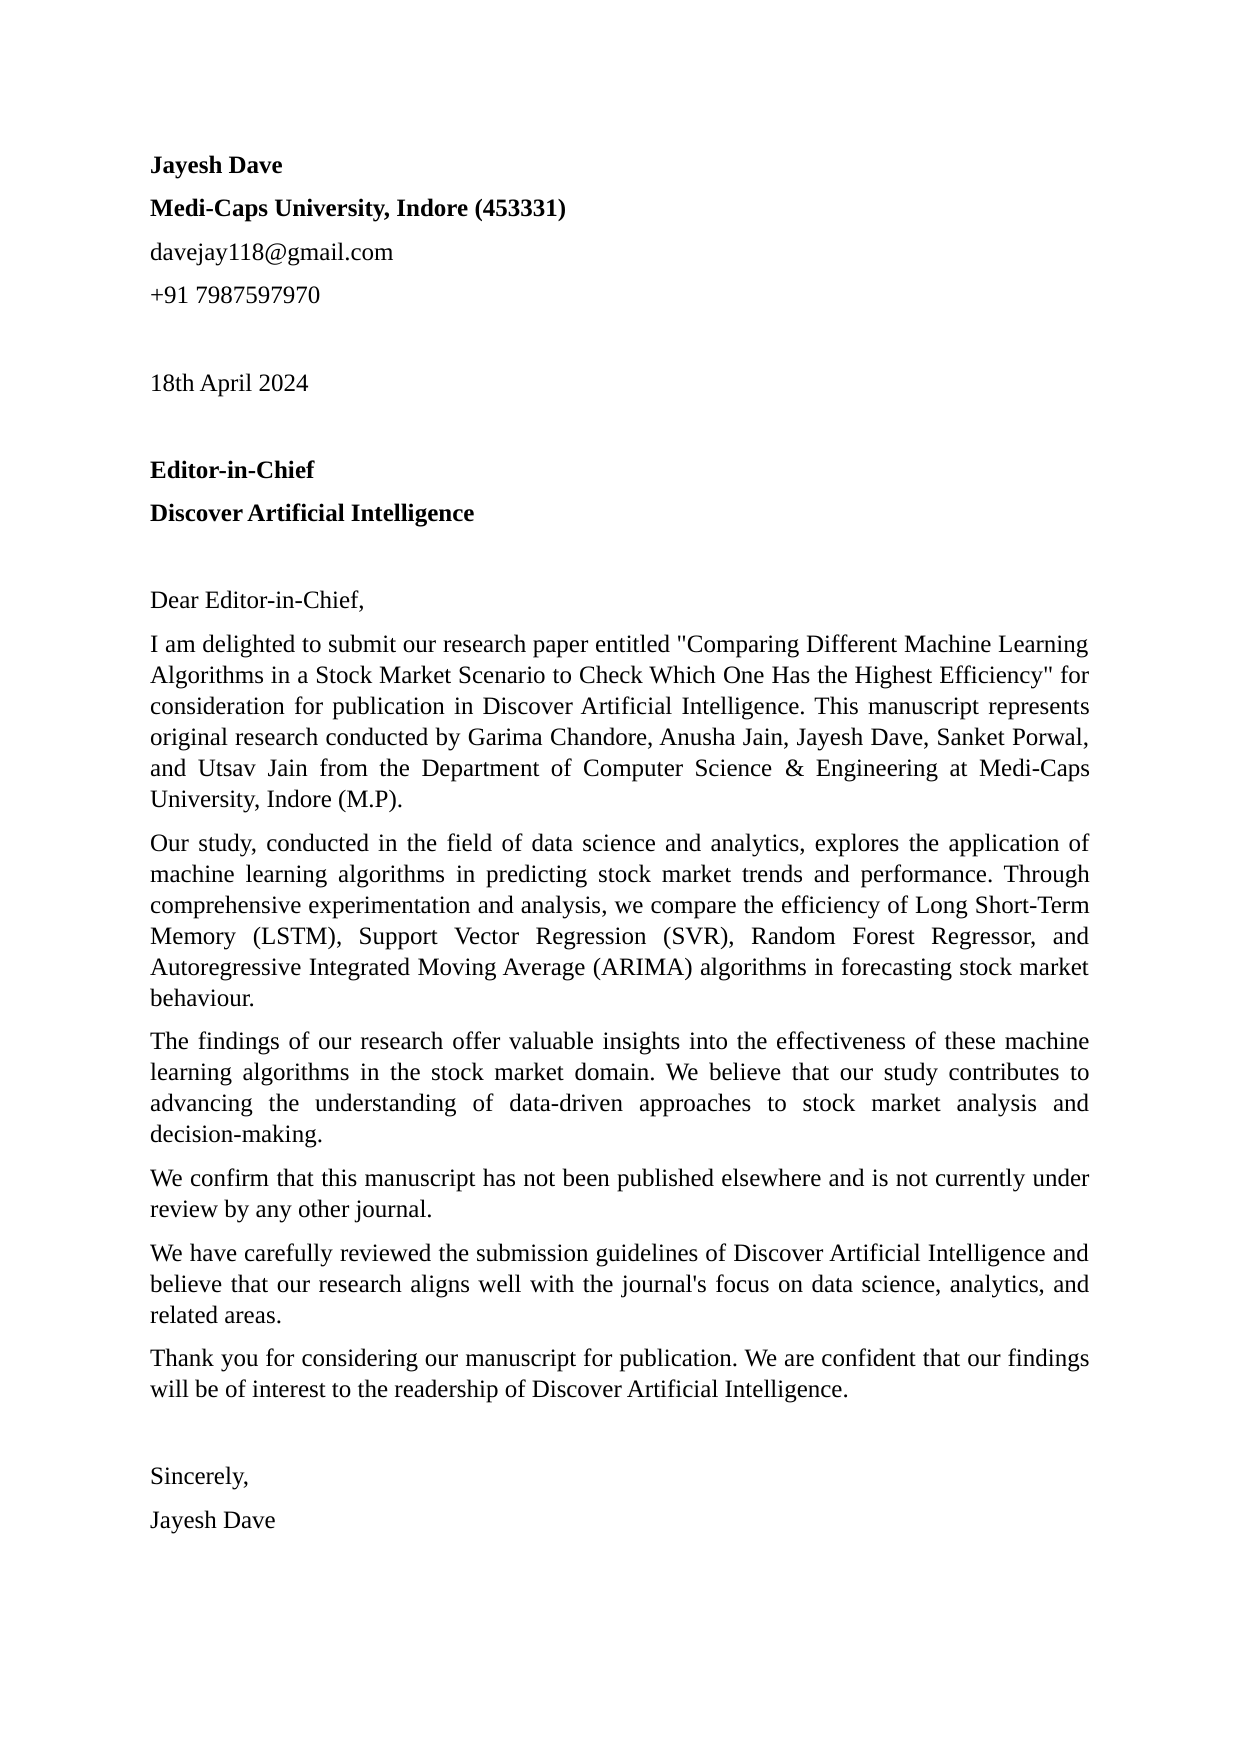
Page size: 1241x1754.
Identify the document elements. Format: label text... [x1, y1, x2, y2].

text Thank you for considering our manuscript for publication. We are confident that our findings will be of interest to the readership of Discover Artificial Intelligence. [150, 1343, 1090, 1403]
text Dear Editor-in-Chief, [150, 585, 1090, 614]
text +91 7987597970 [150, 281, 1090, 309]
text Our study, conducted in the field of data science and analytics, explores the application of machine learning algorithms in predicting stock market trends and performance. Through comprehensive experimentation and analysis, we compare the efficiency of Long Short-Term Memory (LSTM), Support Vector Regression (SVR), Random Forest Regressor, and Autoregressive Integrated Moving Average (ARIMA) algorithms in forecasting stock market behaviour. [150, 828, 1090, 1012]
text The findings of our research offer valuable insights into the effectiveness of these machine learning algorithms in the stock market domain. We believe that our study contributes to advancing the understanding of data-driven approaches to stock market analysis and decision-making. [150, 1026, 1090, 1148]
text 18th April 2024 [150, 368, 1090, 396]
text Discover Artificial Intelligence [150, 498, 1090, 527]
text Jayesh Dave [150, 1505, 1090, 1534]
text Medi-Caps University, Indore (453331) [150, 193, 1090, 222]
text Jayesh Dave [150, 150, 1090, 179]
text We confirm that this manuscript has not been published elsewhere and is not currently under review by any other journal. [150, 1163, 1090, 1223]
text We have carefully reviewed the submission guidelines of Discover Artificial Intelligence and believe that our research aligns well with the journal's focus on data science, analytics, and related areas. [150, 1238, 1090, 1328]
text Sincerely, [150, 1461, 1090, 1490]
text I am delighted to submit our research paper entitled "Comparing Different Machine Learning Algorithms in a Stock Market Scenario to Check Which One Has the Highest Efficiency" for consideration for publication in Discover Artificial Intelligence. This manuscript represents original research conducted by Garima Chandore, Anusha Jain, Jayesh Dave, Sanket Porwal, and Utsav Jain from the Department of Computer Science & Engineering at Medi-Caps University, Indore (M.P). [150, 629, 1090, 813]
text Editor-in-Chief [150, 455, 1090, 483]
text davejay118@gmail.com [150, 237, 1090, 266]
